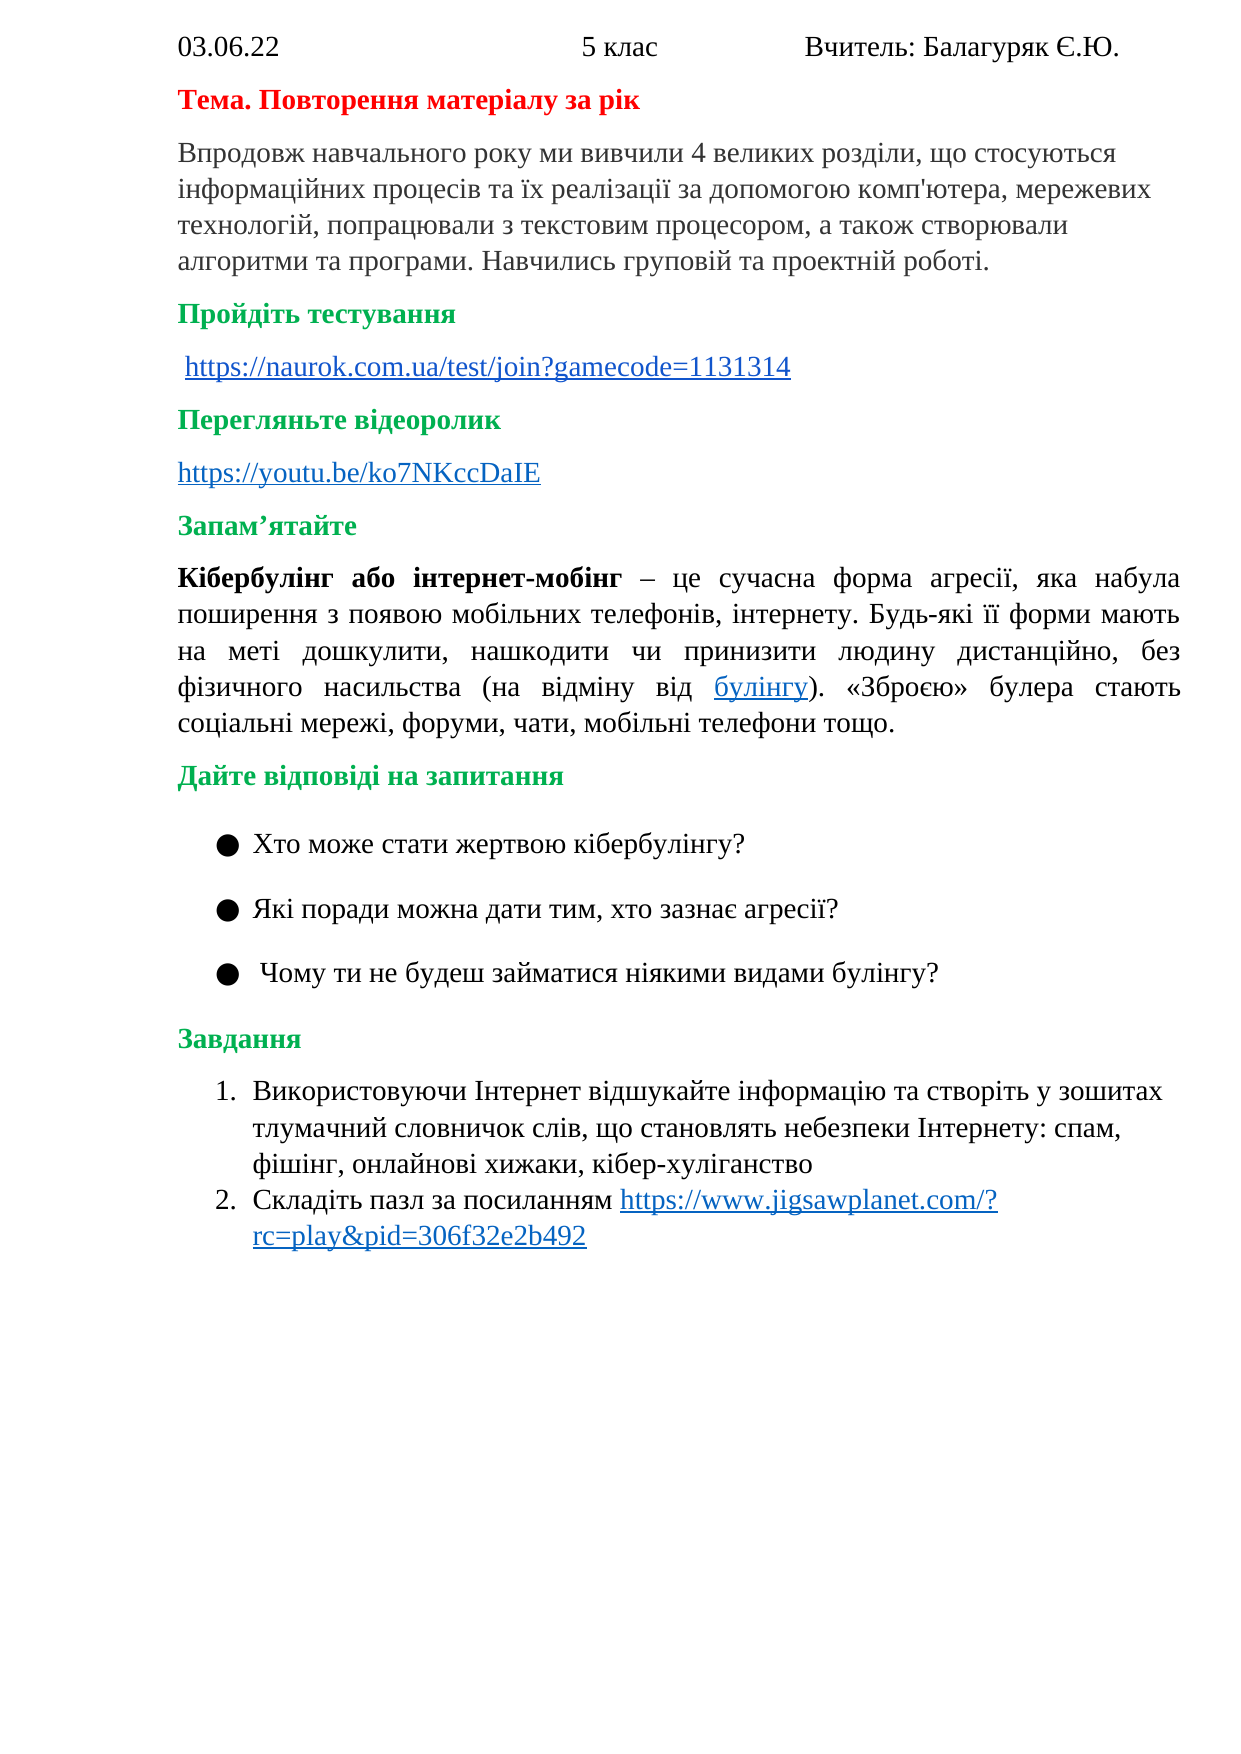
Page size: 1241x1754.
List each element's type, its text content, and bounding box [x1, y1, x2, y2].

list Використовуючи Інтернет відшукайте інформацію та створіть у зошитах тлумачний словничок слів, що становлять небезпеки Інтернету: спам, фішінг, онлайнові хижаки, кібер-хуліганство [215, 1073, 1181, 1179]
text Кібербулінг або інтернет-мобінг – це сучасна форма агресії, яка набула поширення з появою мобільних телефонів, інтернету. Будь-які її форми мають на меті дошкулити, нашкодити чи принизити людину дистанційно, без фізичного насильства (на відміну від булінгу). «Зброєю» булера стають соціальні мережі, форуми, чати, мобільні телефони тощо. [177, 560, 1181, 738]
text Дайте відповіді на запитання [177, 758, 1181, 791]
text Пройдіть тестування [177, 296, 1181, 330]
list Чому ти не будеш займатися ніякими видами булінгу? [215, 939, 1181, 999]
list Складіть пазл за посиланням https://www.jigsawplanet.com/?rc=play&pid=306f32e2b492 [215, 1182, 1181, 1252]
text Перегляньте відеоролик [177, 402, 1181, 436]
text https://naurok.com.ua/test/join?gamecode=1131314 [177, 349, 1181, 383]
text https://youtu.be/ko7NKccDaIE [177, 455, 1181, 488]
text Завдання [177, 1021, 1181, 1054]
text 03.06.22 5 клас Вчитель: Балагуряк Є.Ю. [177, 29, 1181, 63]
list Хто може стати жертвою кібербулінгу? [215, 811, 1181, 870]
text Впродовж навчального року ми вивчили 4 великих розділи, що стосуються інформаційних процесів та їх реалізації за допомогою комп'ютера, мережевих технологій, попрацювали з текстовим процесором, а також створювали алгоритми та програми. Навчились груповій та проектній роботі. [177, 135, 1181, 277]
list Які поради можна дати тим, хто зазнає агресії? [215, 875, 1181, 935]
text Запам’ятайте [177, 508, 1181, 541]
text Тема. Повторення матеріалу за рік [177, 82, 1181, 116]
